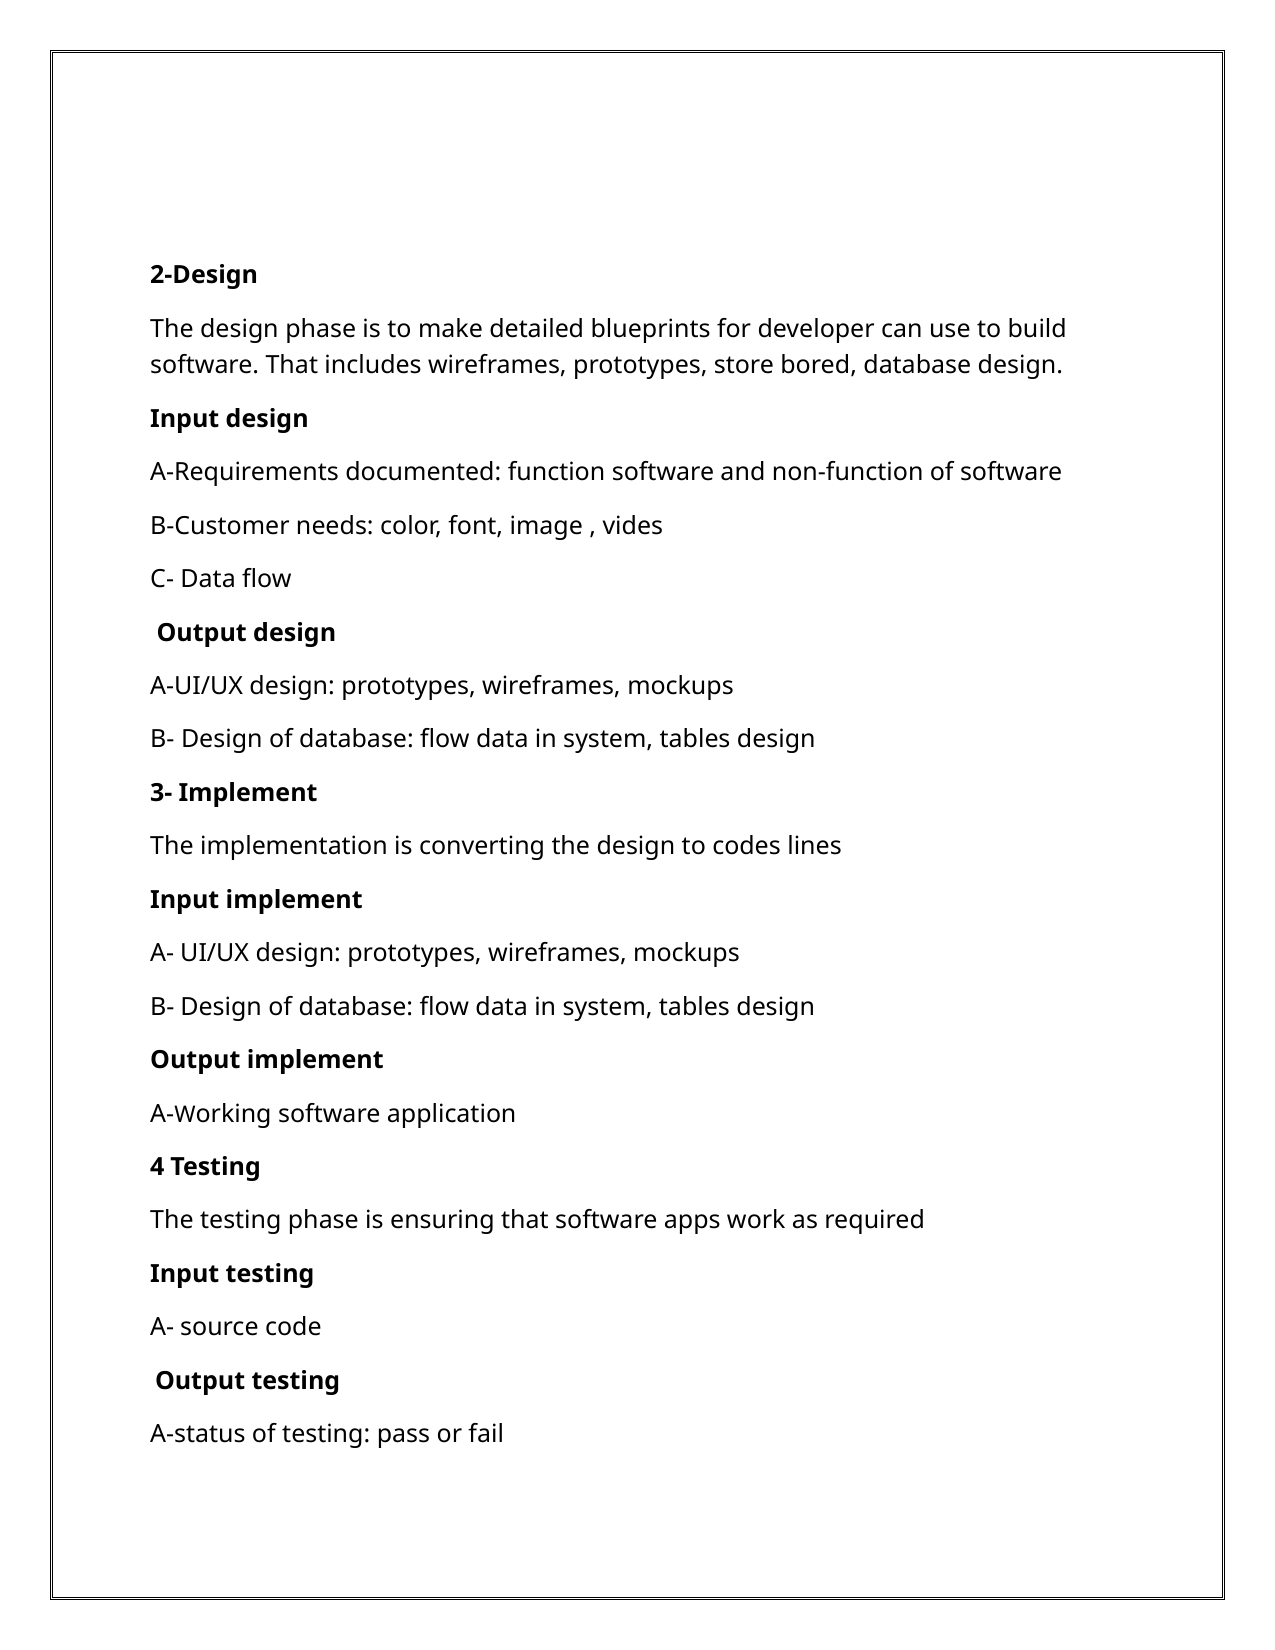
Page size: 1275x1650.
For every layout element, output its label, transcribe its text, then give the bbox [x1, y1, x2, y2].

text Input implement [150, 881, 1125, 916]
text Output design [150, 614, 1125, 648]
text Input testing [150, 1256, 1125, 1289]
text C- Data flow [150, 561, 1125, 595]
text A-Working software application [150, 1095, 1125, 1129]
text 3- Implement [150, 774, 1125, 809]
text Input design [150, 401, 1125, 434]
text B-Customer needs: color, font, image , vides [150, 507, 1125, 541]
text Output implement [150, 1042, 1125, 1076]
text The design phase is to make detailed blueprints for developer can use to build software. That includes wireframes, prototypes, store bored, database design. [150, 310, 1125, 381]
text A-UI/UX design: prototypes, wireframes, mockups [150, 668, 1125, 702]
text Output testing [155, 1362, 1125, 1396]
text A- source code [150, 1309, 1125, 1343]
text The testing phase is ensuring that software apps work as required [150, 1202, 1125, 1236]
text 4 Testing [150, 1149, 1125, 1183]
text B- Design of database: flow data in system, tables design [150, 988, 1125, 1022]
text A-Requirements documented: function software and non-function of software [150, 454, 1125, 488]
text The implementation is converting the design to codes lines [150, 828, 1125, 862]
text B- Design of database: flow data in system, tables design [150, 721, 1125, 755]
text A-status of testing: pass or fail [150, 1416, 1125, 1450]
text 2-Design [150, 257, 1125, 291]
text A- UI/UX design: prototypes, wireframes, mockups [150, 935, 1125, 969]
